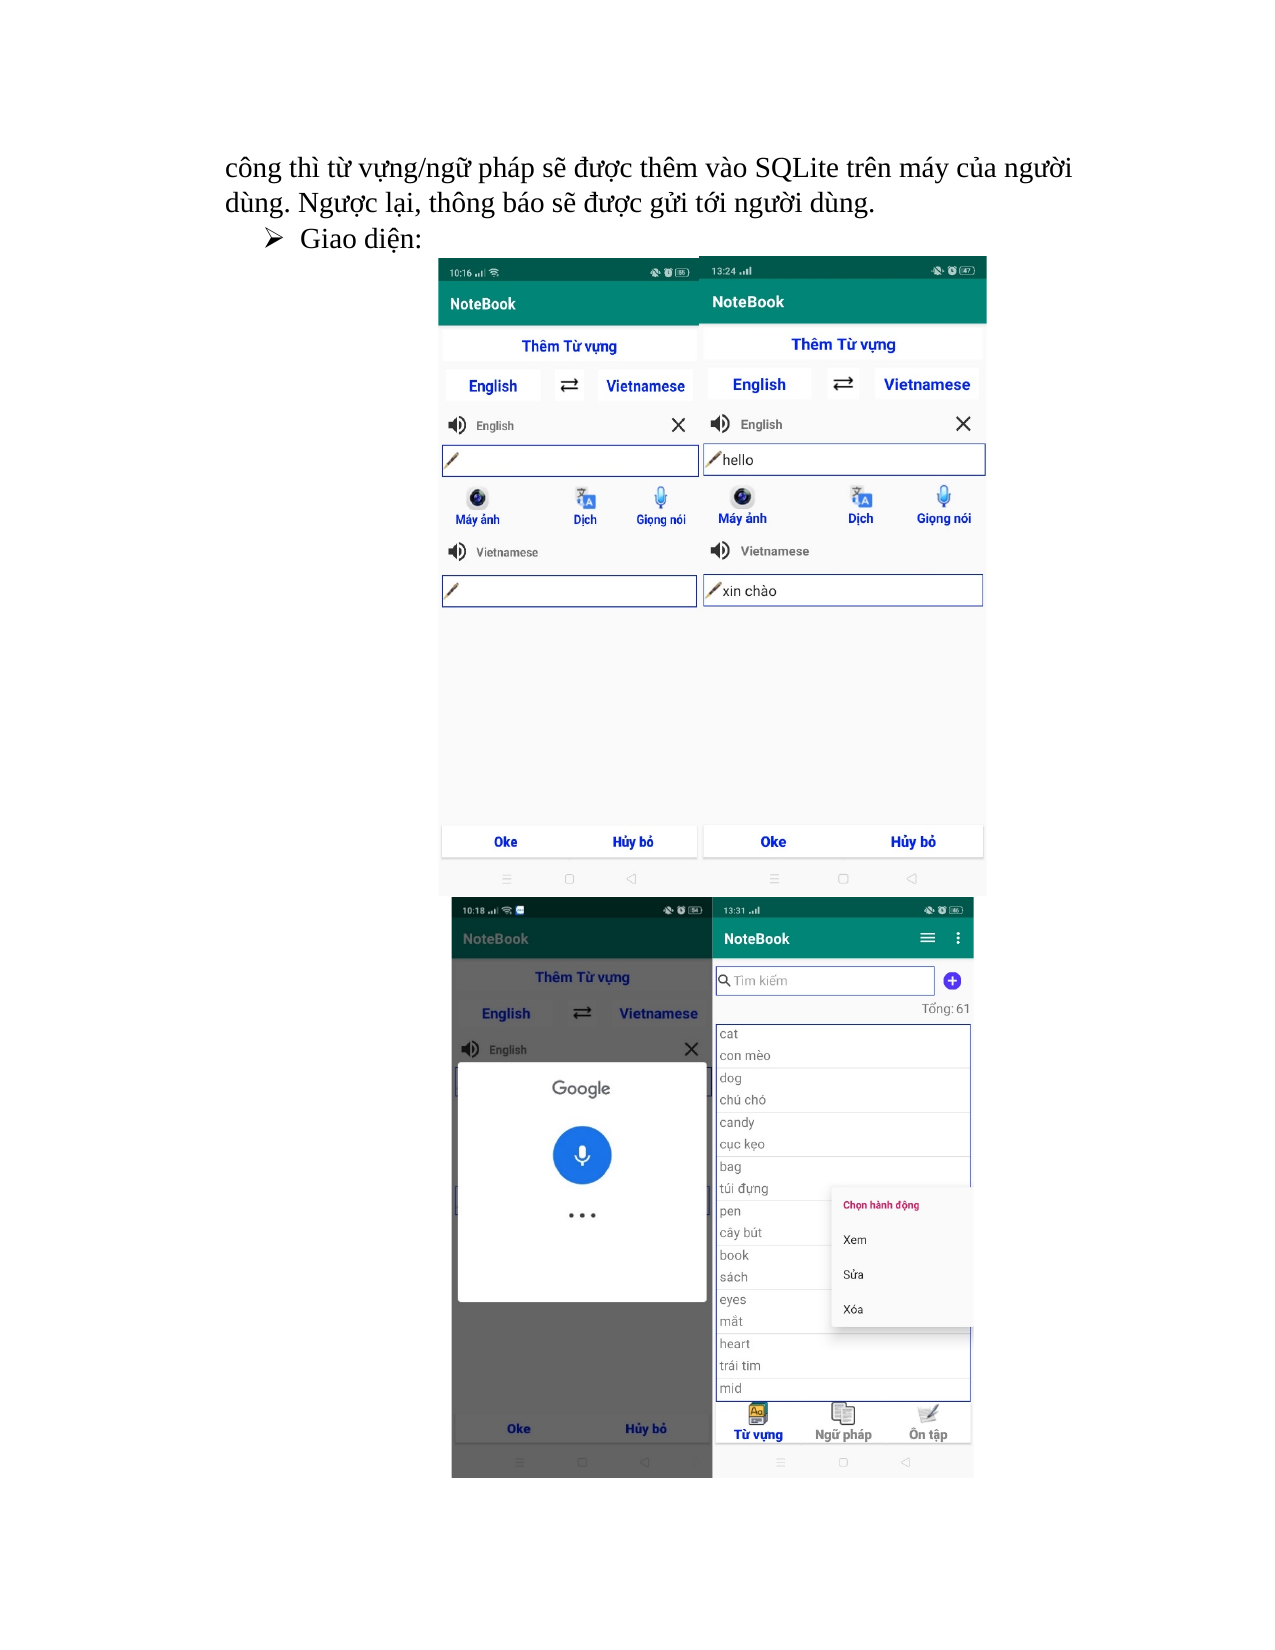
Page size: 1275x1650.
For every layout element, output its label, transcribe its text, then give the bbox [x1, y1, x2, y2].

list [187, 150, 1125, 219]
picture [451, 897, 974, 1478]
picture [438, 256, 987, 896]
list Giao diện: [262, 221, 1125, 255]
